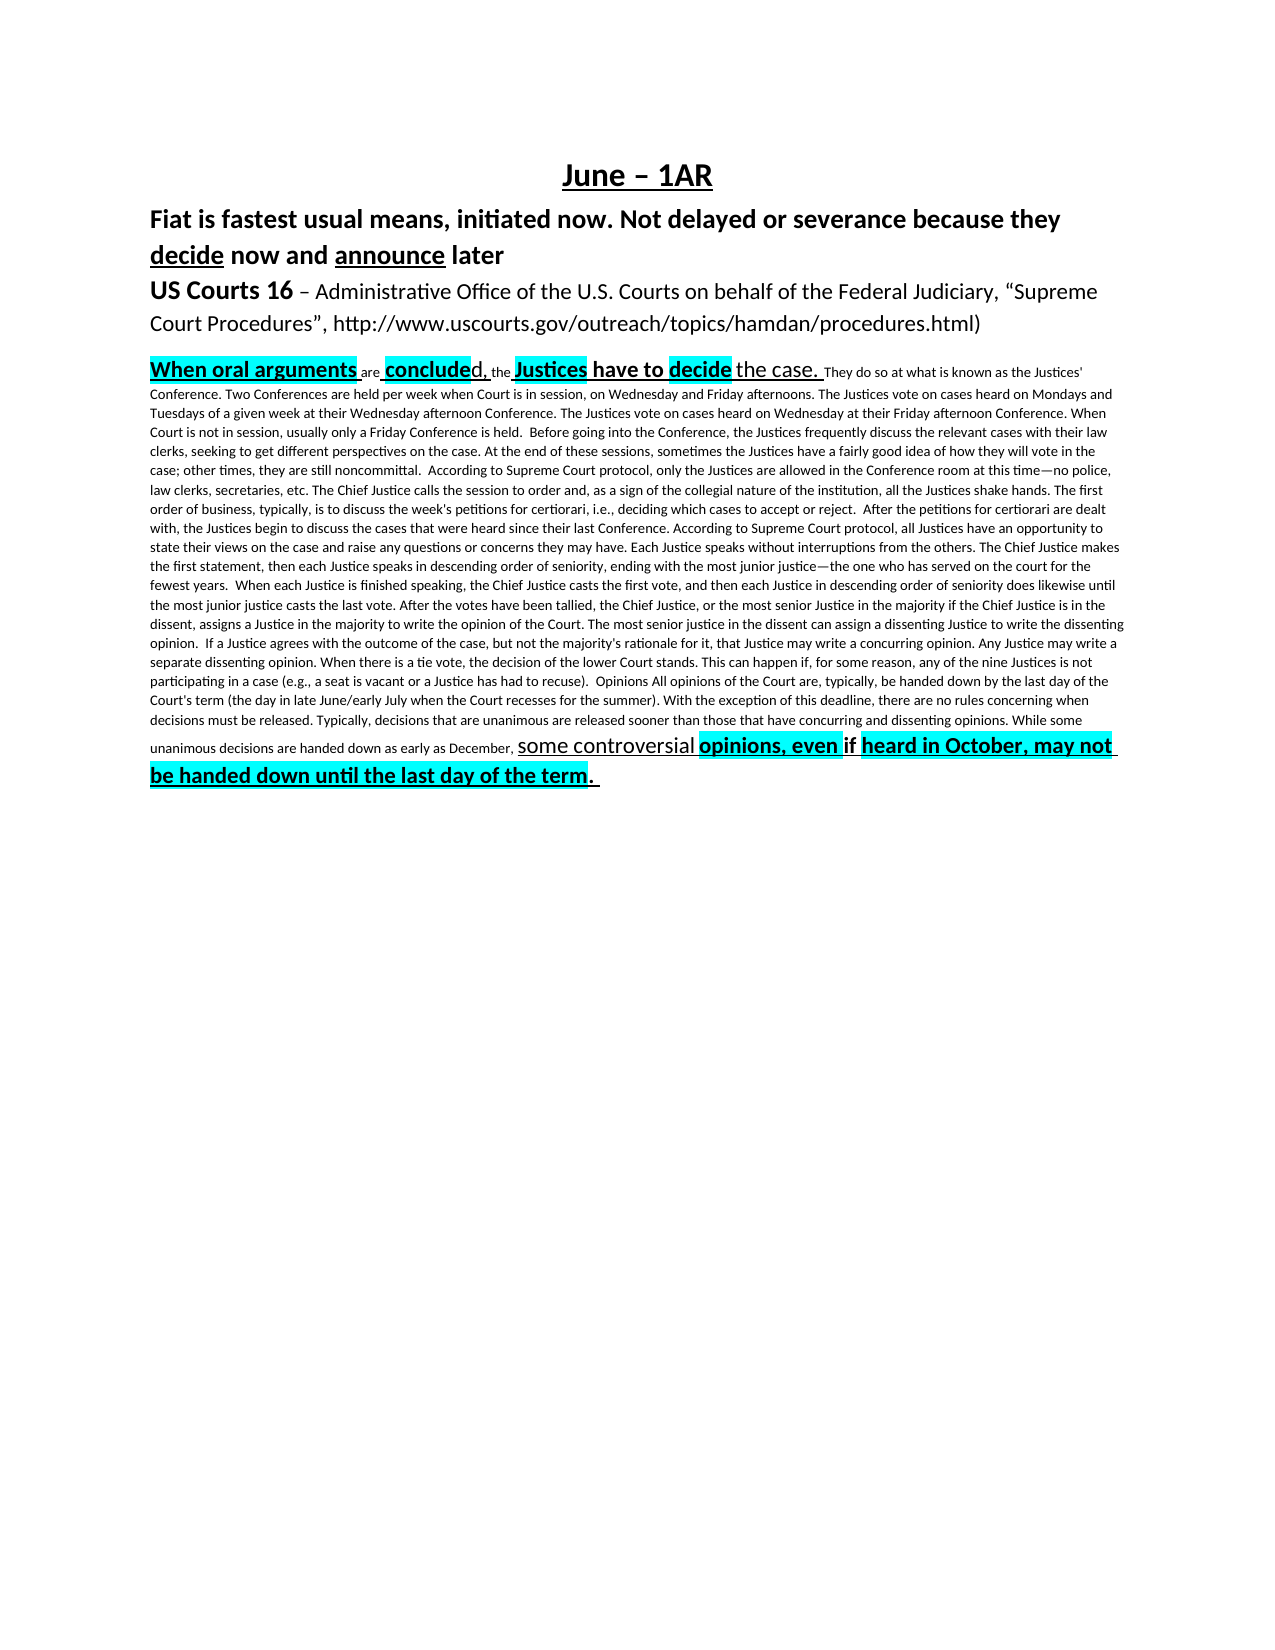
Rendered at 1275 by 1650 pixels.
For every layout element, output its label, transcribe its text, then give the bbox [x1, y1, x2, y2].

text When oral arguments are concluded, the Justices have to decide the case. They do so at what is known as the Justices' Conference. Two Conferences are held per week when Court is in session, on Wednesday and Friday afternoons. The Justices vote on cases heard on Mondays and Tuesdays of a given week at their Wednesday afternoon Conference. The Justices vote on cases heard on Wednesday at their Friday afternoon Conference. When Court is not in session, usually only a Friday Conference is held. Before going into the Conference, the Justices frequently discuss the relevant cases with their law clerks, seeking to get different perspectives on the case. At the end of these sessions, sometimes the Justices have a fairly good idea of how they will vote in the case; other times, they are still noncommittal. According to Supreme Court protocol, only the Justices are allowed in the Conference room at this time—no police, law clerks, secretaries, etc. The Chief Justice calls the session to order and, as a sign of the collegial nature of the institution, all the Justices shake hands. The first order of business, typically, is to discuss the week's petitions for certiorari, i.e., deciding which cases to accept or reject. After the petitions for certiorari are dealt with, the Justices begin to discuss the cases that were heard since their last Conference. According to Supreme Court protocol, all Justices have an opportunity to state their views on the case and raise any questions or concerns they may have. Each Justice speaks without interruptions from the others. The Chief Justice makes the first statement, then each Justice speaks in descending order of seniority, ending with the most junior justice—the one who has served on the court for the fewest years. When each Justice is finished speaking, the Chief Justice casts the first vote, and then each Justice in descending order of seniority does likewise until the most junior justice casts the last vote. After the votes have been tallied, the Chief Justice, or the most senior Justice in the majority if the Chief Justice is in the dissent, assigns a Justice in the majority to write the opinion of the Court. The most senior justice in the dissent can assign a dissenting Justice to write the dissenting opinion. If a Justice agrees with the outcome of the case, but not the majority's rationale for it, that Justice may write a concurring opinion. Any Justice may write a separate dissenting opinion. When there is a tie vote, the decision of the lower Court stands. This can happen if, for some reason, any of the nine Justices is not participating in a case (e.g., a seat is vacant or a Justice has had to recuse). Opinions All opinions of the Court are, typically, be handed down by the last day of the Court's term (the day in late June/early July when the Court recesses for the summer). With the exception of this deadline, there are no rules concerning when decisions must be released. Typically, decisions that are unanimous are released sooner than those that have concurring and dissenting opinions. While some unanimous decisions are handed down as early as December, some controversial opinions, even if heard in October, may not be handed down until the last day of the term. [150, 356, 1125, 789]
subtitle Fiat is fastest usual means, initiated now. Not delayed or severance because they decide now and announce later [150, 202, 1125, 271]
text US Courts 16 – Administrative Office of the U.S. Courts on behalf of the Federal Judiciary, “Supreme Court Procedures”, http://www.uscourts.gov/outreach/topics/hamdan/procedures.html) [150, 273, 1125, 337]
subtitle June – 1AR [150, 154, 1125, 195]
